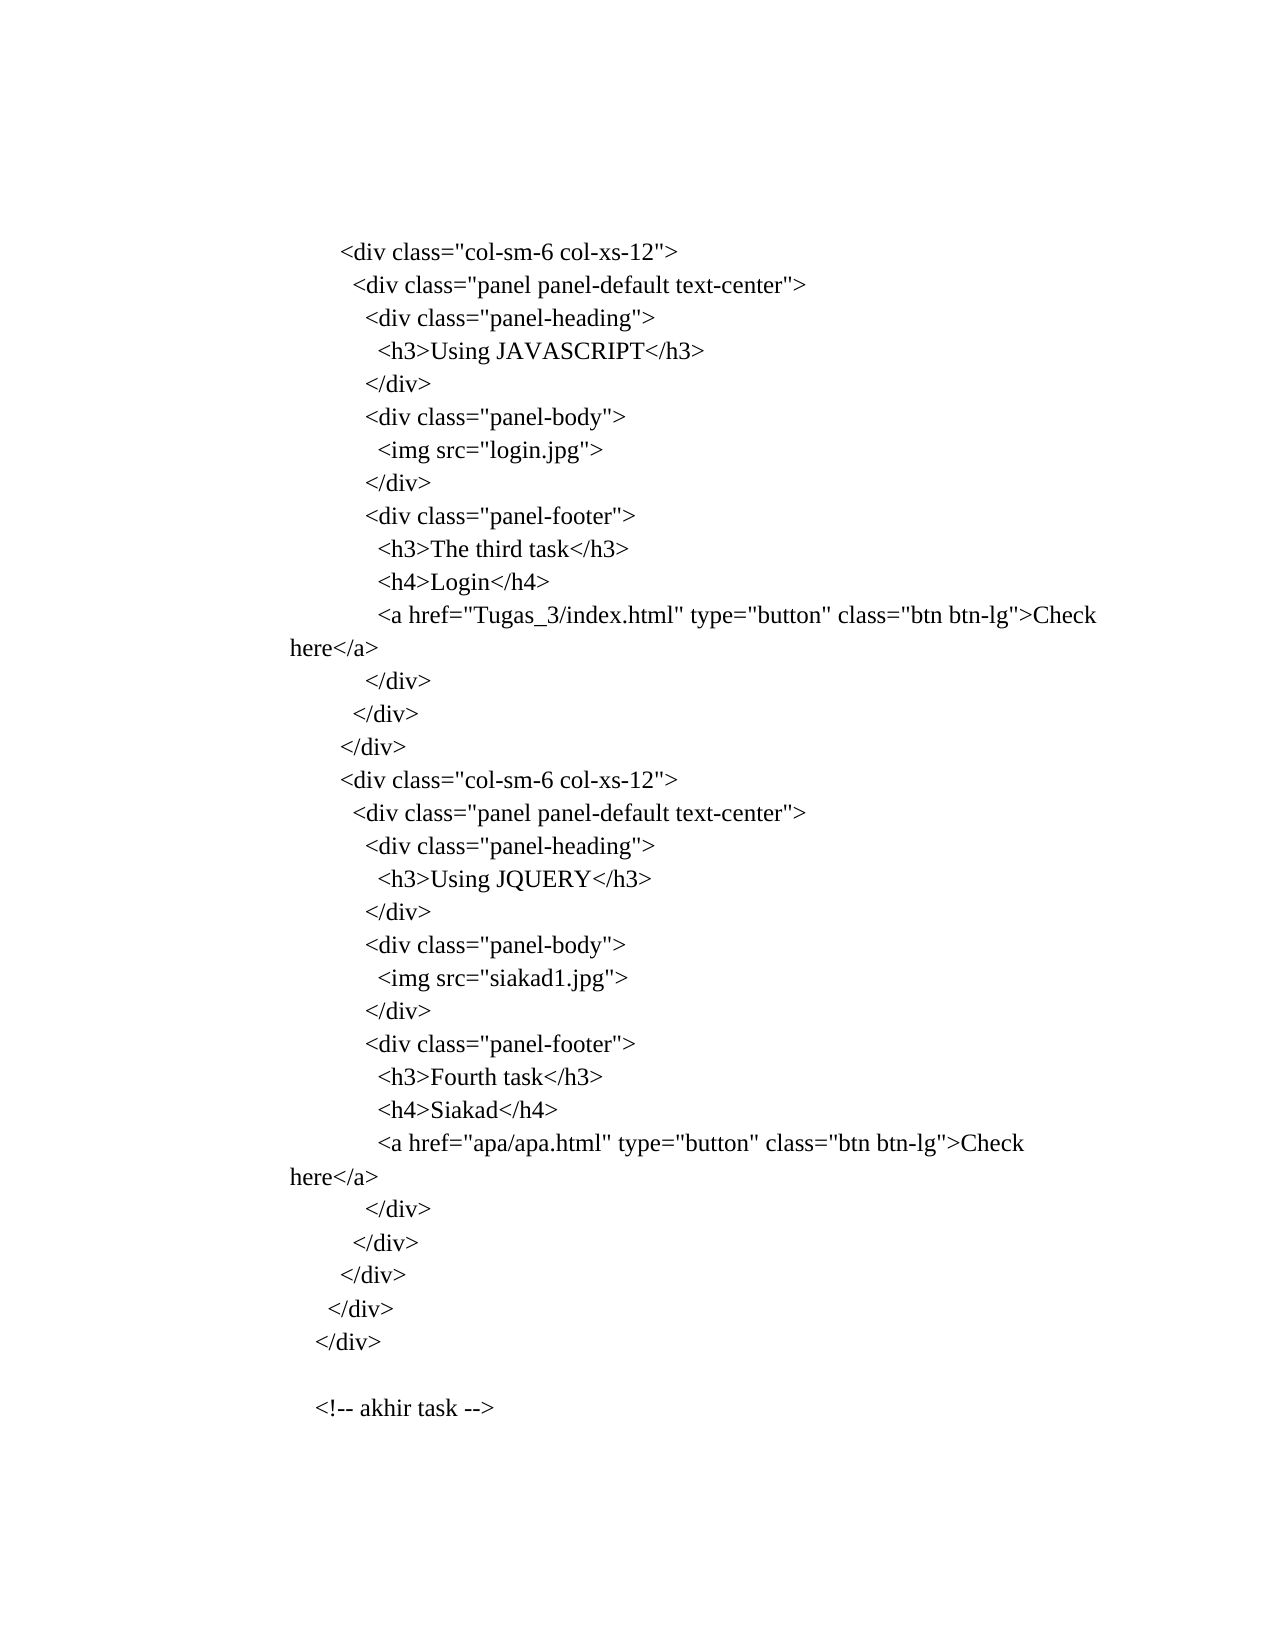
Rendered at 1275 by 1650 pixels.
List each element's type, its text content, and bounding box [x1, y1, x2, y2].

list </div> [289, 732, 1098, 761]
list <div class="panel-footer"> [289, 501, 1098, 530]
list </div> [289, 699, 1098, 728]
list <div class="panel-heading"> [289, 303, 1098, 332]
list <div class="panel-footer"> [289, 1029, 1098, 1058]
list <h3>Using JQUERY</h3> [289, 864, 1098, 893]
list <h4>Siakad</h4> [289, 1096, 1098, 1124]
list </div> [289, 1294, 1098, 1322]
list </div> [289, 1261, 1098, 1289]
list </div> [289, 1194, 1098, 1223]
list <h3>The third task</h3> [289, 534, 1098, 563]
list <div class="col-sm-6 col-xs-12"> [289, 237, 1098, 266]
list </div> [289, 468, 1098, 497]
list </div> [289, 666, 1098, 695]
list <!-- akhir task --> [289, 1393, 1098, 1421]
list <a href="Tugas_3/index.html" type="button" class="btn btn-lg">Check here</a> [289, 600, 1098, 662]
list <div class="panel-heading"> [289, 831, 1098, 860]
list </div> [289, 369, 1098, 398]
list <div class="panel panel-default text-center"> [289, 270, 1098, 299]
list <div class="col-sm-6 col-xs-12"> [289, 765, 1098, 794]
list <img src="siakad1.jpg"> [289, 963, 1098, 992]
list </div> [289, 897, 1098, 926]
list <h3>Using JAVASCRIPT</h3> [289, 336, 1098, 365]
list <img src="login.jpg"> [289, 435, 1098, 464]
list <div class="panel panel-default text-center"> [289, 798, 1098, 827]
list <h3>Fourth task</h3> [289, 1062, 1098, 1091]
list <a href="apa/apa.html" type="button" class="btn btn-lg">Check here</a> [289, 1128, 1098, 1190]
list </div> [289, 996, 1098, 1025]
list </div> [289, 1327, 1098, 1355]
list <div class="panel-body"> [289, 930, 1098, 959]
list <div class="panel-body"> [289, 402, 1098, 431]
list </div> [289, 1228, 1098, 1256]
list <h4>Login</h4> [289, 567, 1098, 596]
